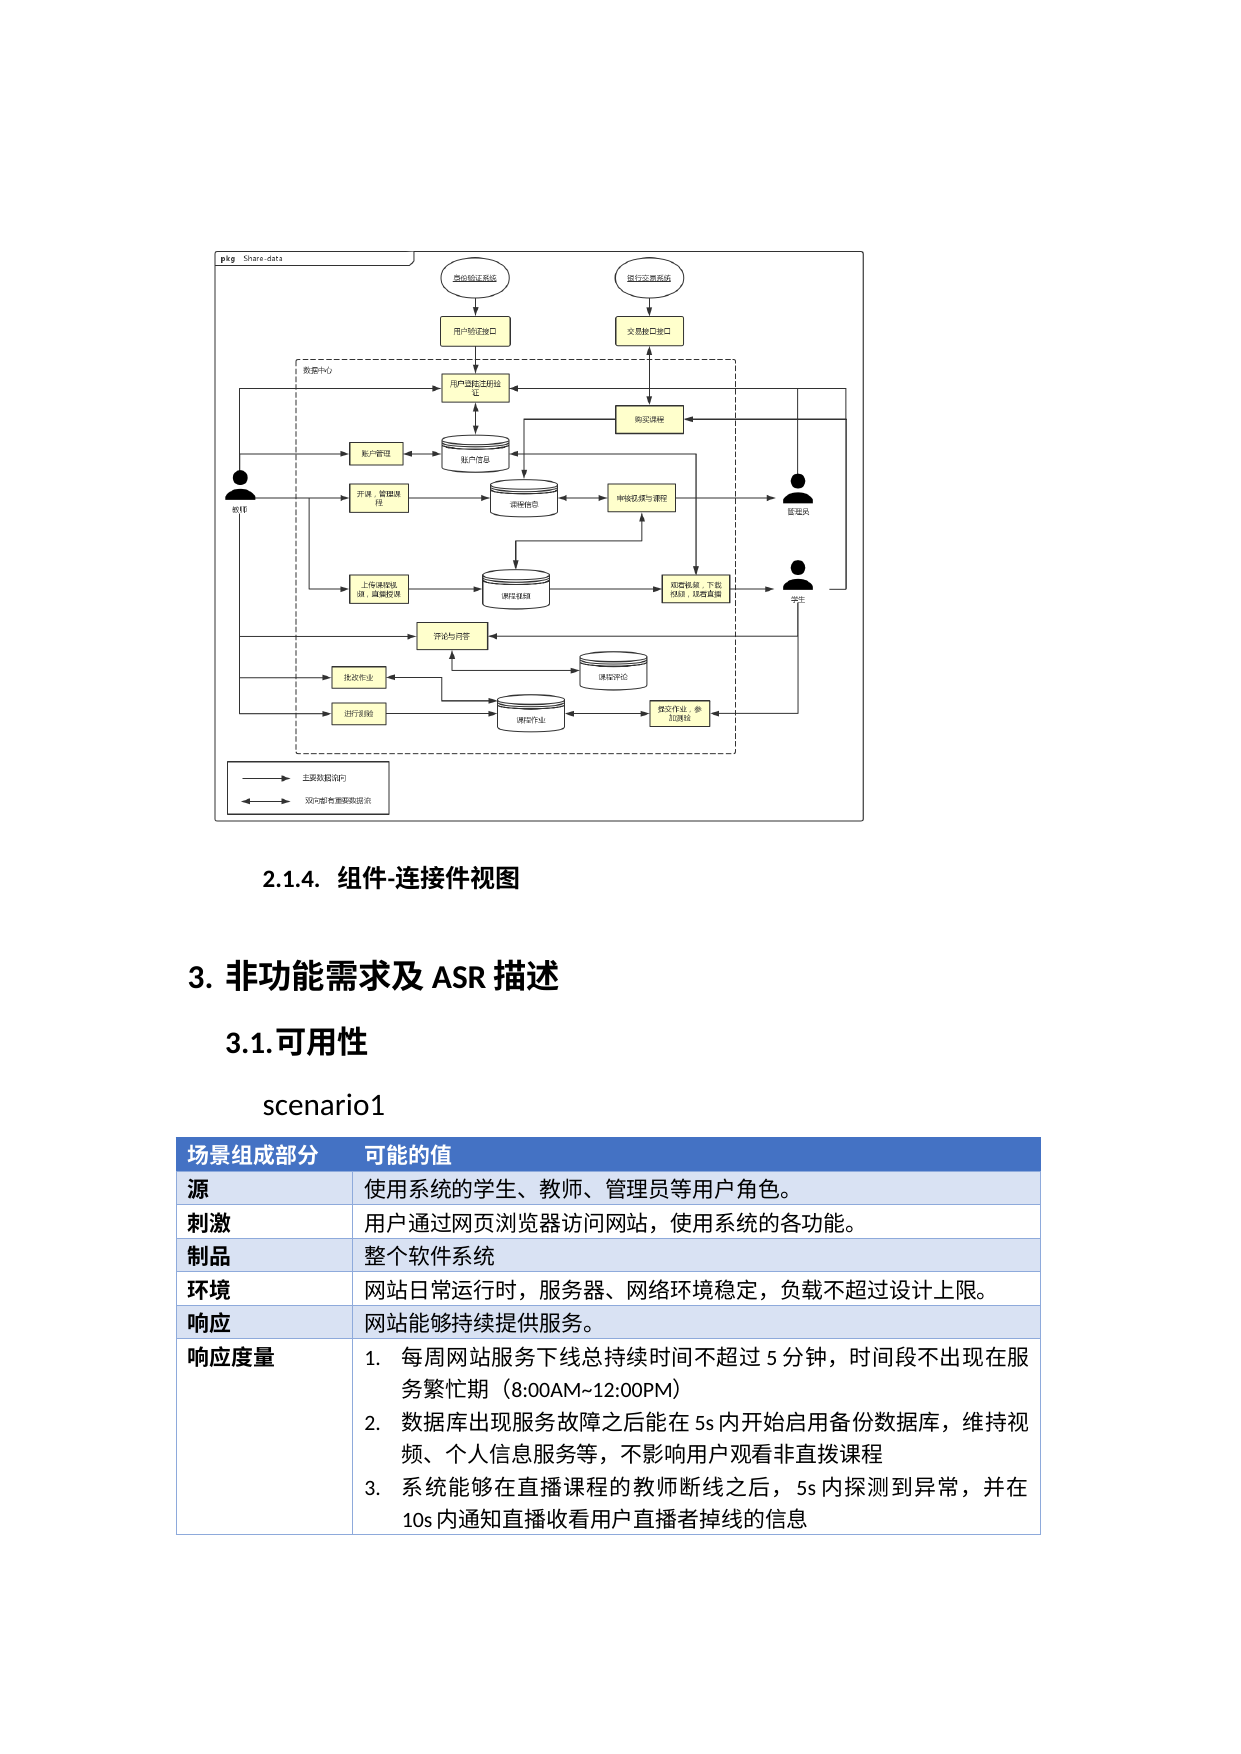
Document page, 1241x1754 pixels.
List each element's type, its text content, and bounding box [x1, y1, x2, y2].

table_header 场景组成部分 [177, 1138, 352, 1171]
table_cell 刺激 [177, 1205, 352, 1238]
table_cell 源 [177, 1172, 352, 1204]
table_header 可能的值 [353, 1138, 1040, 1171]
table_cell 响应 [177, 1306, 352, 1338]
table_cell 网站能够持续提供服务。 [353, 1306, 1040, 1338]
table_cell 用户通过网页浏览器访问网站，使用系统的各功能。 [353, 1205, 1040, 1238]
list 非功能需求及ASR描述 [187, 942, 1053, 1007]
table_cell 环境 [177, 1272, 352, 1305]
table_cell 每周网站服务下线总持续时间不超过5分钟，时间段不出现在服务繁忙期（8:00AM~12:00PM） 数据库出现服务故障之后能在5s内开始启用备份数据库，维持视频、个人信息服务等，不影响用户观看非直拨课程 系统能够在直播课程的教师断线之后，5s内探测到异常，并在10s内通知直播收看用户直播者掉线的信息 [353, 1339, 1040, 1534]
table_cell 网站日常运行时，服务器、网络环境稳定，负载不超过设计上限。 [353, 1272, 1040, 1305]
table_cell 整个软件系统 [353, 1239, 1040, 1271]
list scenario1 [262, 1072, 1053, 1137]
table_cell 使用系统的学生、教师、管理员等用户角色。 [353, 1172, 1040, 1204]
table_cell 制品 [177, 1239, 352, 1271]
table_cell 响应度量 [177, 1339, 352, 1534]
list 可用性 [225, 1007, 1053, 1072]
picture [188, 210, 881, 838]
